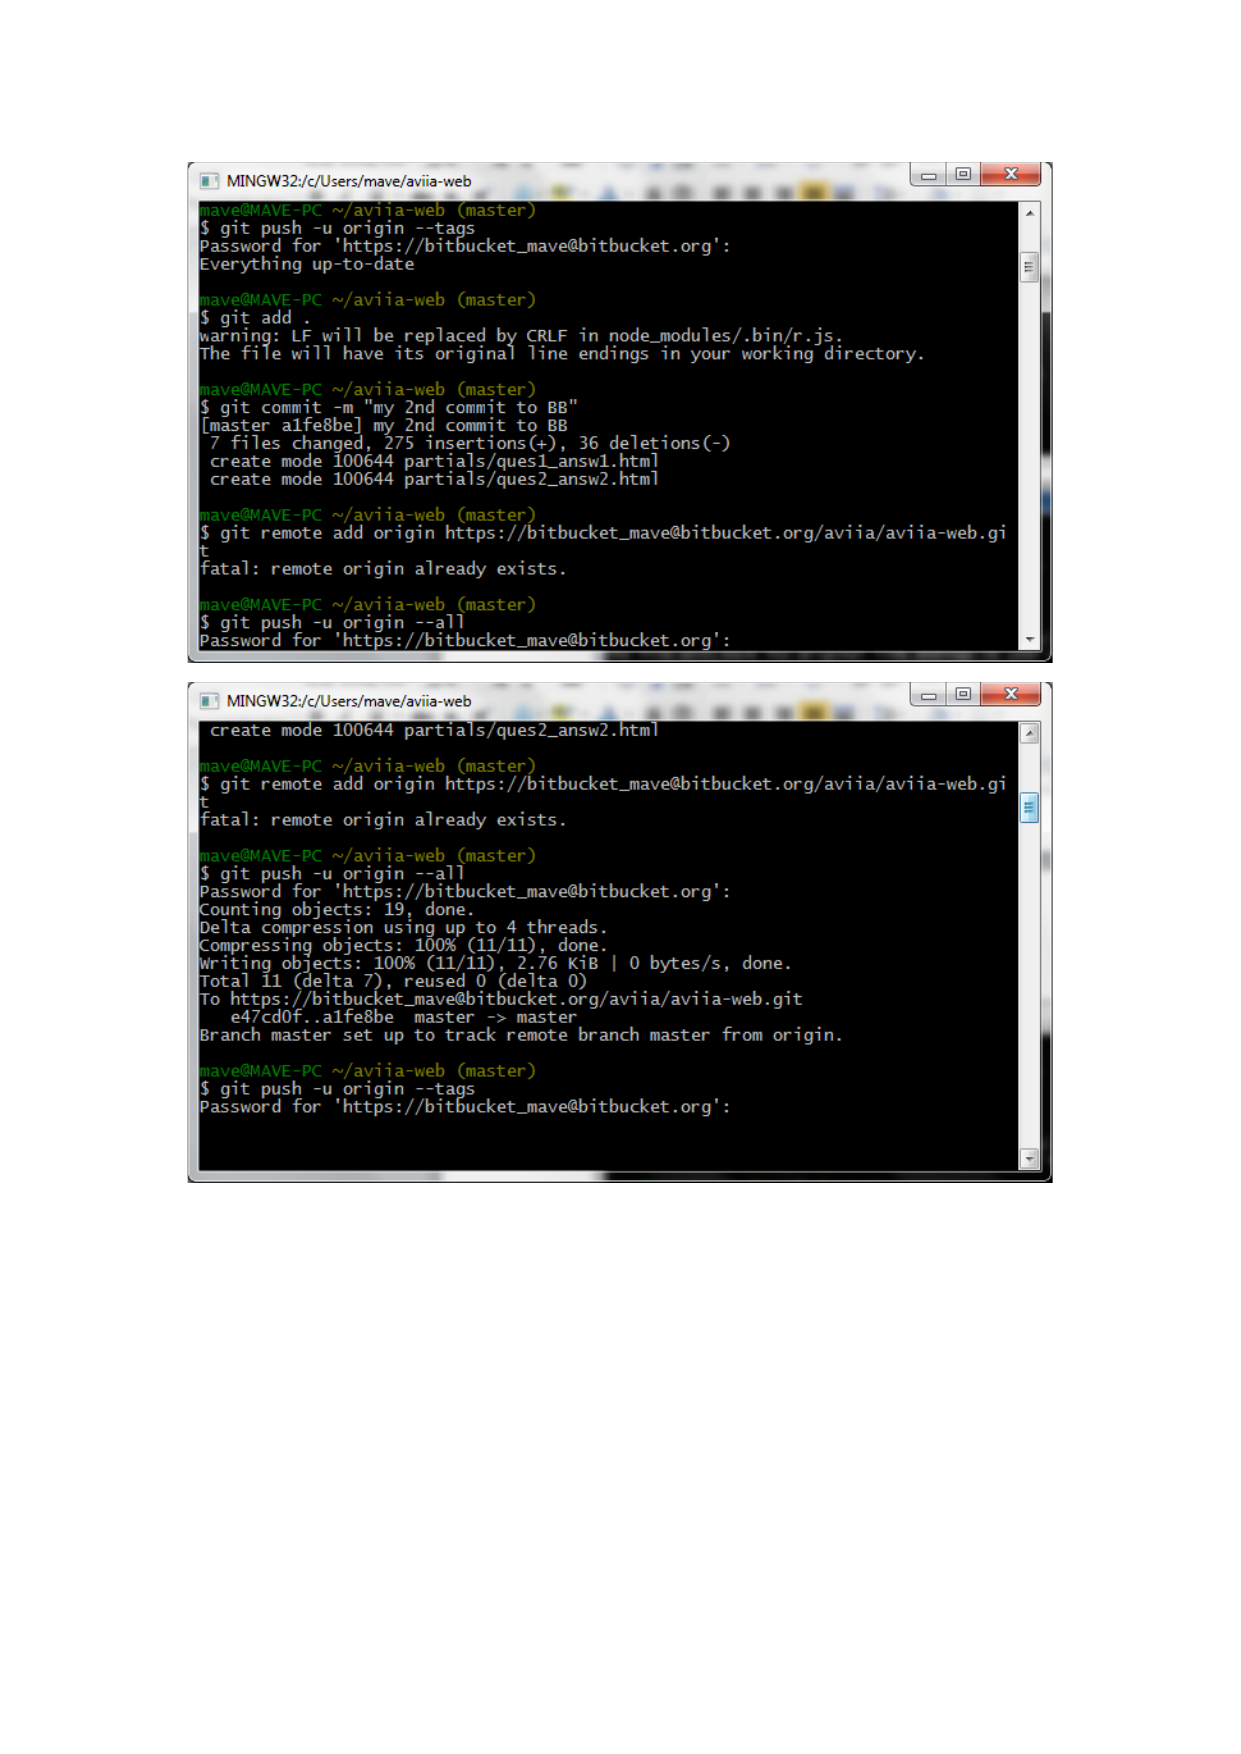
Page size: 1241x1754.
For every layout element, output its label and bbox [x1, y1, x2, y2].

picture [187, 682, 1053, 1183]
picture [187, 162, 1053, 663]
